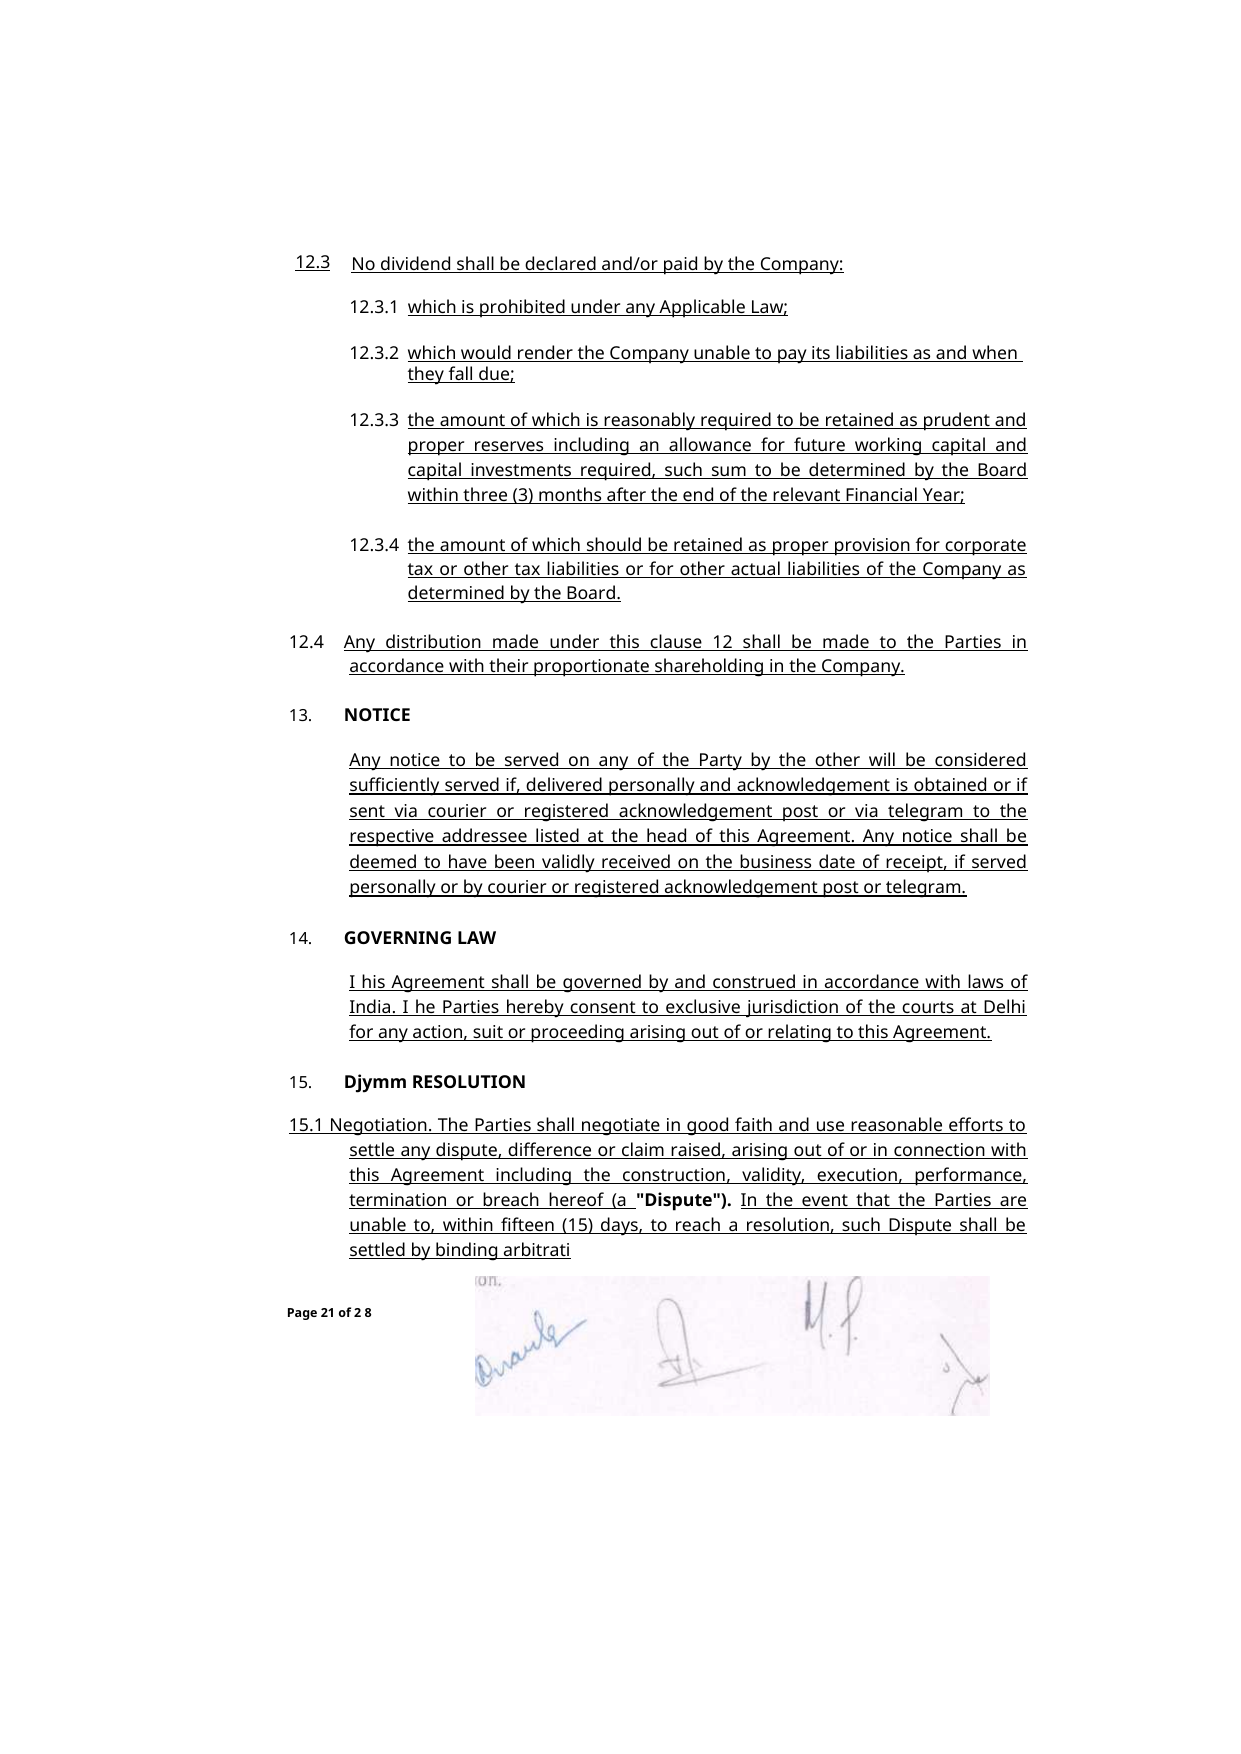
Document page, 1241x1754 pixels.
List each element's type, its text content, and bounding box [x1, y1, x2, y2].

text 15.1 Negotiation. The Parties shall negotiate in good faith and use reasonable efforts to settle any dispute, difference or claim raised, arising out of or in connection with this Agreement including the construction, validity, execution, performance, termination or breach hereof (a "Dispute"). In the event that the Parties are unable to, within fifteen (15) days, to reach a resolution, such Dispute shall be settled by binding arbitrati [289, 1111, 1028, 1261]
list which would render the Company unable to pay its liabilities as and when they fall due; [349, 343, 1028, 385]
picture [475, 1276, 990, 1416]
text No dividend shall be declared and/or paid by the Company: [351, 256, 1028, 274]
list Djymm RESOLUTION [289, 1074, 1028, 1092]
list GOVERNING LAW [289, 930, 1028, 948]
list Any distribution made under this clause 12 shall be made to the Parties in accordance with their proportionate shareholding in the Company. [289, 629, 1028, 677]
list NOTICE [289, 707, 1028, 725]
text 12.3 [295, 254, 330, 270]
text I his Agreement shall be governed by and construed in accordance with laws of India. I he Parties hereby consent to exclusive jurisdiction of the courts at Delhi for any action, suit or proceeding arising out of or relating to this Agreement. [349, 991, 1028, 1043]
list which is prohibited under any Applicable Law; [349, 299, 1028, 317]
list the amount of which should be retained as proper provision for corporate tax or other tax liabilities or for other actual liabilities of the Company as determined by the Board. [349, 532, 1028, 604]
text Page 21 of 2 8 [287, 1307, 372, 1320]
list the amount of which is reasonably required to be retained as prudent and proper reserves including an allowance for future working capital and capital investments required, such sum to be determined by the Board within three (3) months after the end of the relevant Financial Year; [349, 407, 1028, 507]
text I his Agreement shall be governed by and construed in accordance with laws of India. I he Parties hereby consent to exclusive jurisdiction of the courts at Delhi for any action, suit or proceeding arising out of or relating to this Agreement. [349, 968, 1028, 990]
